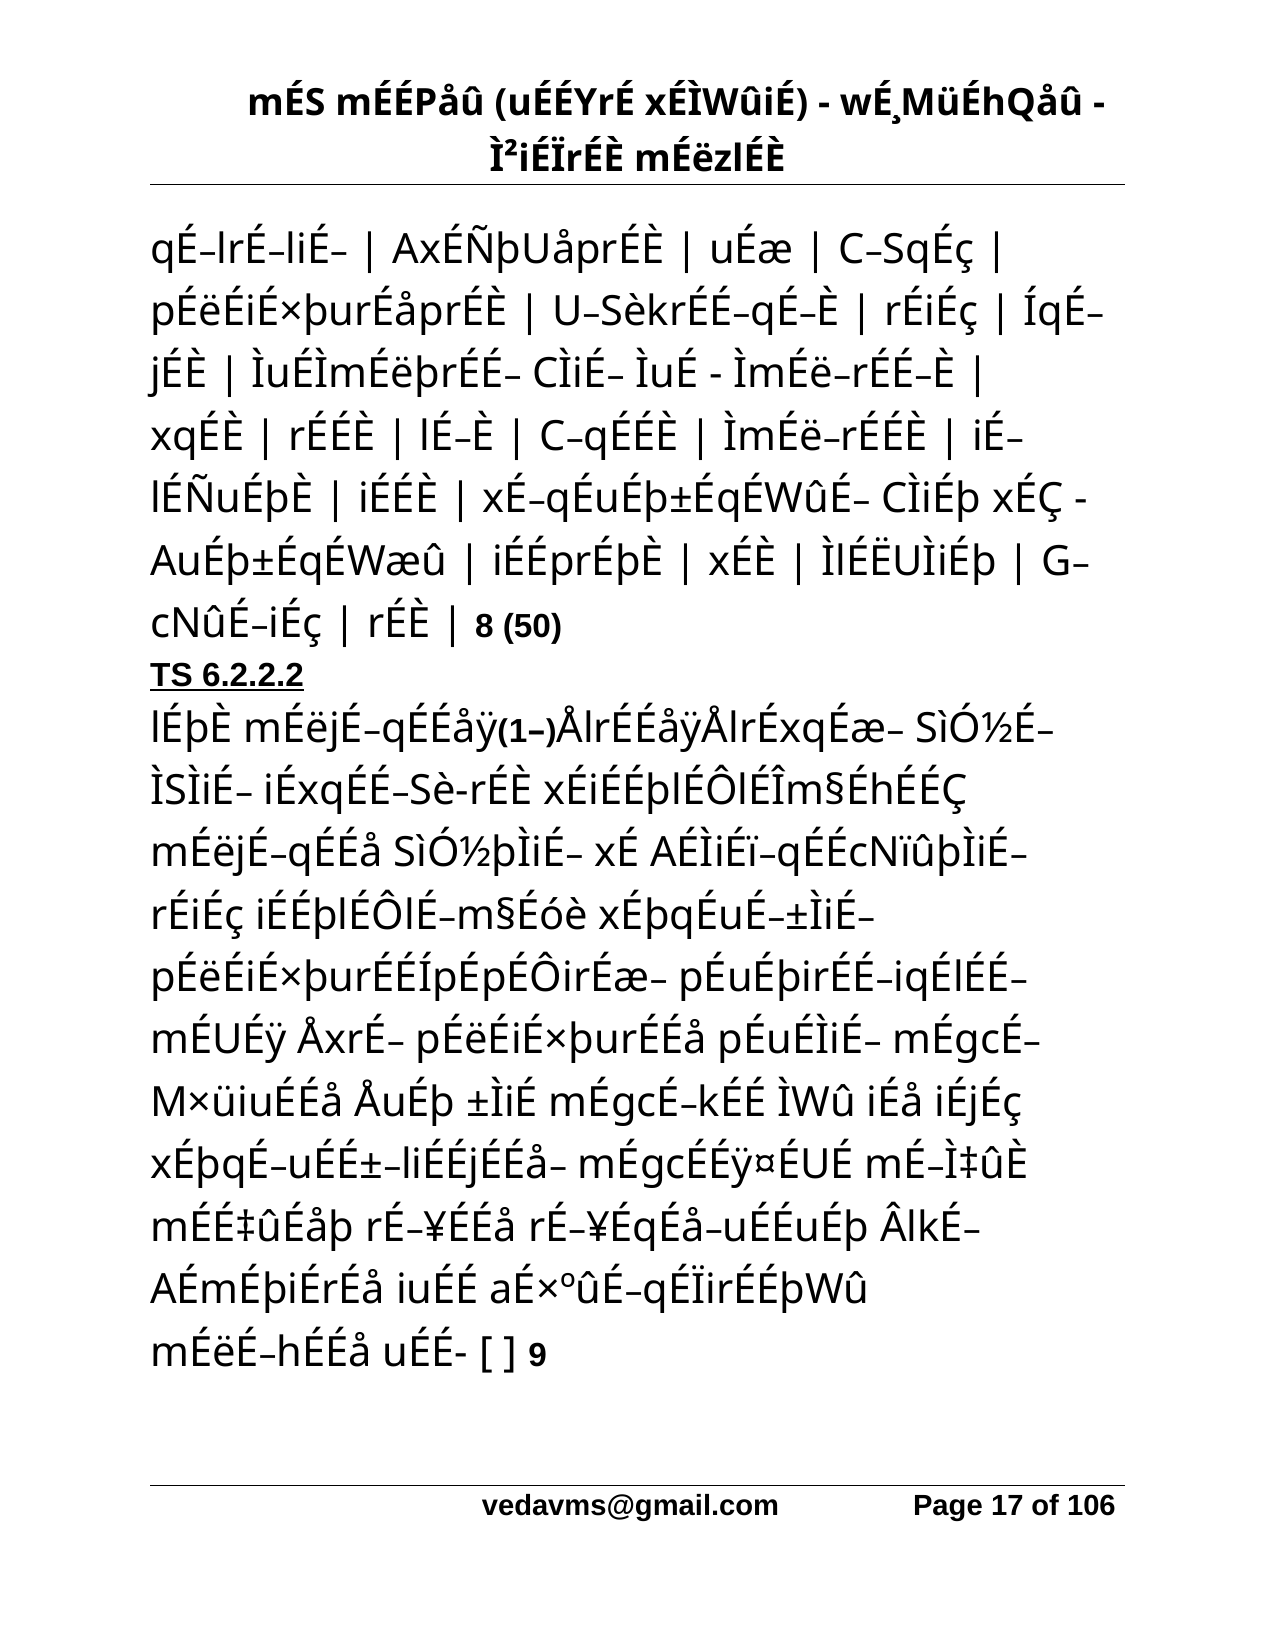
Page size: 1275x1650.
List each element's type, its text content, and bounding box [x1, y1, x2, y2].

text xqÉÈ | rÉÉÈ | lÉ–È | C–qÉÉÈ | ÌmÉë–rÉÉÈ | iÉ–lÉÑuÉþÈ | iÉÉÈ | xÉ–qÉuÉþ±ÉqÉWûÉ– CÌiÉþ xÉÇ - AuÉþ±ÉqÉWæû | iÉÉprÉþÈ | xÉÈ | ÌlÉËUÌiÉþ | G–cNûÉ–iÉç | rÉÈ | 8 (50) [150, 406, 1125, 649]
text TS 6.2.2.2 [150, 655, 1125, 694]
text M×üiuÉÉå ÅuÉþ ±ÌiÉ mÉgcÉ–kÉÉ ÌWû iÉå iÉjÉç xÉþqÉ–uÉÉ±–liÉÉjÉÉå– mÉgcÉÉÿ¤ÉUÉ mÉ–Ì‡ûÈ mÉÉ‡ûÉåþ rÉ–¥ÉÉå rÉ–¥ÉqÉå–uÉÉuÉþ ÂlkÉ– AÉmÉþiÉrÉå iuÉÉ aÉ×ºûÉ–qÉÏirÉÉþWû [150, 1072, 1125, 1316]
text mÉëÉ–hÉÉå uÉÉ- [ ] 9 [150, 1321, 1125, 1378]
text mÉëjÉ–qÉÉå SìÓ½þÌiÉ– xÉ AÉÌiÉï–qÉÉcNïûþÌiÉ– rÉiÉç iÉÉþlÉÔlÉ–m§Éóè xÉþqÉuÉ–±ÌiÉ– pÉëÉiÉ×þurÉÉÍpÉpÉÔirÉæ– pÉuÉþirÉÉ–iqÉlÉÉ– mÉUÉÿ ÅxrÉ– pÉëÉiÉ×þurÉÉå pÉuÉÌiÉ– mÉgcÉ– [150, 822, 1125, 1066]
text lÉþÈ mÉëjÉ–qÉÉåÿ(1–)ÅlrÉÉåÿÅlrÉxqÉæ– SìÓ½É–ÌSÌiÉ– iÉxqÉÉ–Sè-rÉÈ xÉiÉÉþlÉÔlÉÎm§ÉhÉÉÇ [150, 697, 1125, 817]
